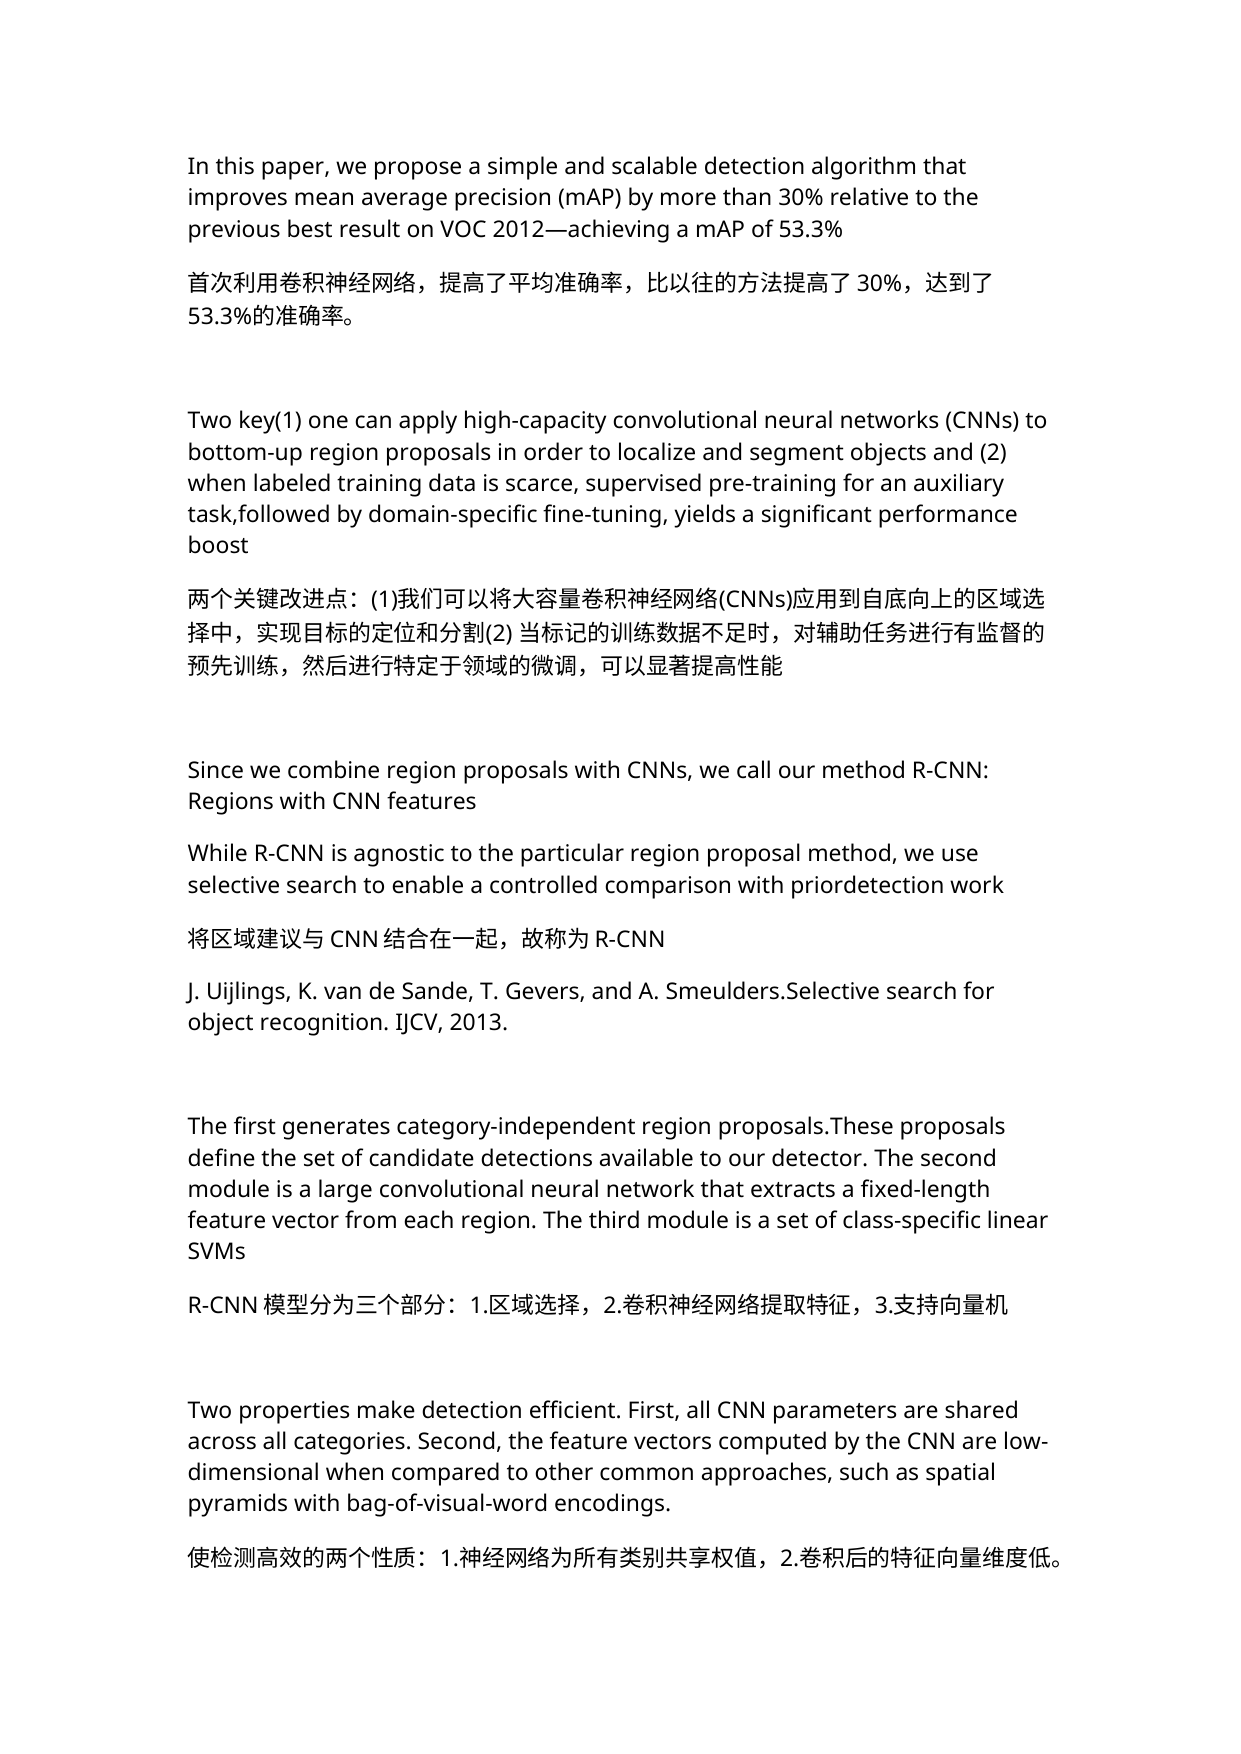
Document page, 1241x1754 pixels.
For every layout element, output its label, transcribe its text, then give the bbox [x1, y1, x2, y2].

text Two properties make detection efﬁcient. First, all CNN parameters are shared across all categories. Second, the feature vectors computed by the CNN are low-dimensional when compared to other common approaches, such as spatial pyramids with bag-of-visual-word encodings. [187, 1394, 1053, 1519]
text Since we combine region proposals with CNNs, we call our method R-CNN: Regions with CNN features [187, 754, 1053, 817]
text In this paper, we propose a simple and scalable detection algorithm that improves mean average precision (mAP) by more than 30% relative to the previous best result on VOC 2012—achieving a mAP of 53.3% [187, 150, 1053, 244]
text 首次利用卷积神经网络，提高了平均准确率，比以往的方法提高了30%，达到了53.3%的准确率。 [187, 264, 1053, 331]
text Two key(1) one can apply high-capacity convolutional neural networks (CNNs) to bottom-up region proposals in order to localize and segment objects and (2) when labeled training data is scarce, supervised pre-training for an auxiliary task,followed by domain-speciﬁc ﬁne-tuning, yields a signiﬁcant performance boost [187, 404, 1053, 560]
text R-CNN模型分为三个部分：1.区域选择，2.卷积神经网络提取特征，3.支持向量机 [187, 1287, 1053, 1321]
text 将区域建议与CNN结合在一起，故称为R-CNN [187, 921, 1053, 954]
text While R-CNN is agnostic to the particular region proposal method, we use selective search to enable a controlled comparison with priordetection work [187, 837, 1053, 900]
text 使检测高效的两个性质：1.神经网络为所有类别共享权值，2.卷积后的特征向量维度低。 [187, 1539, 1053, 1573]
text 两个关键改进点：(1)我们可以将大容量卷积神经网络(CNNs)应用到自底向上的区域选择中，实现目标的定位和分割(2) 当标记的训练数据不足时，对辅助任务进行有监督的预先训练，然后进行特定于领域的微调，可以显著提高性能 [187, 581, 1053, 681]
text The ﬁrst generates category-independent region proposals.These proposals deﬁne the set of candidate detections available to our detector. The second module is a large convolutional neural network that extracts a ﬁxed-length feature vector from each region. The third module is a set of class-speciﬁc linear SVMs [187, 1110, 1053, 1267]
text J. Uijlings, K. van de Sande, T. Gevers, and A. Smeulders.Selective search for object recognition. IJCV, 2013. [187, 975, 1053, 1037]
